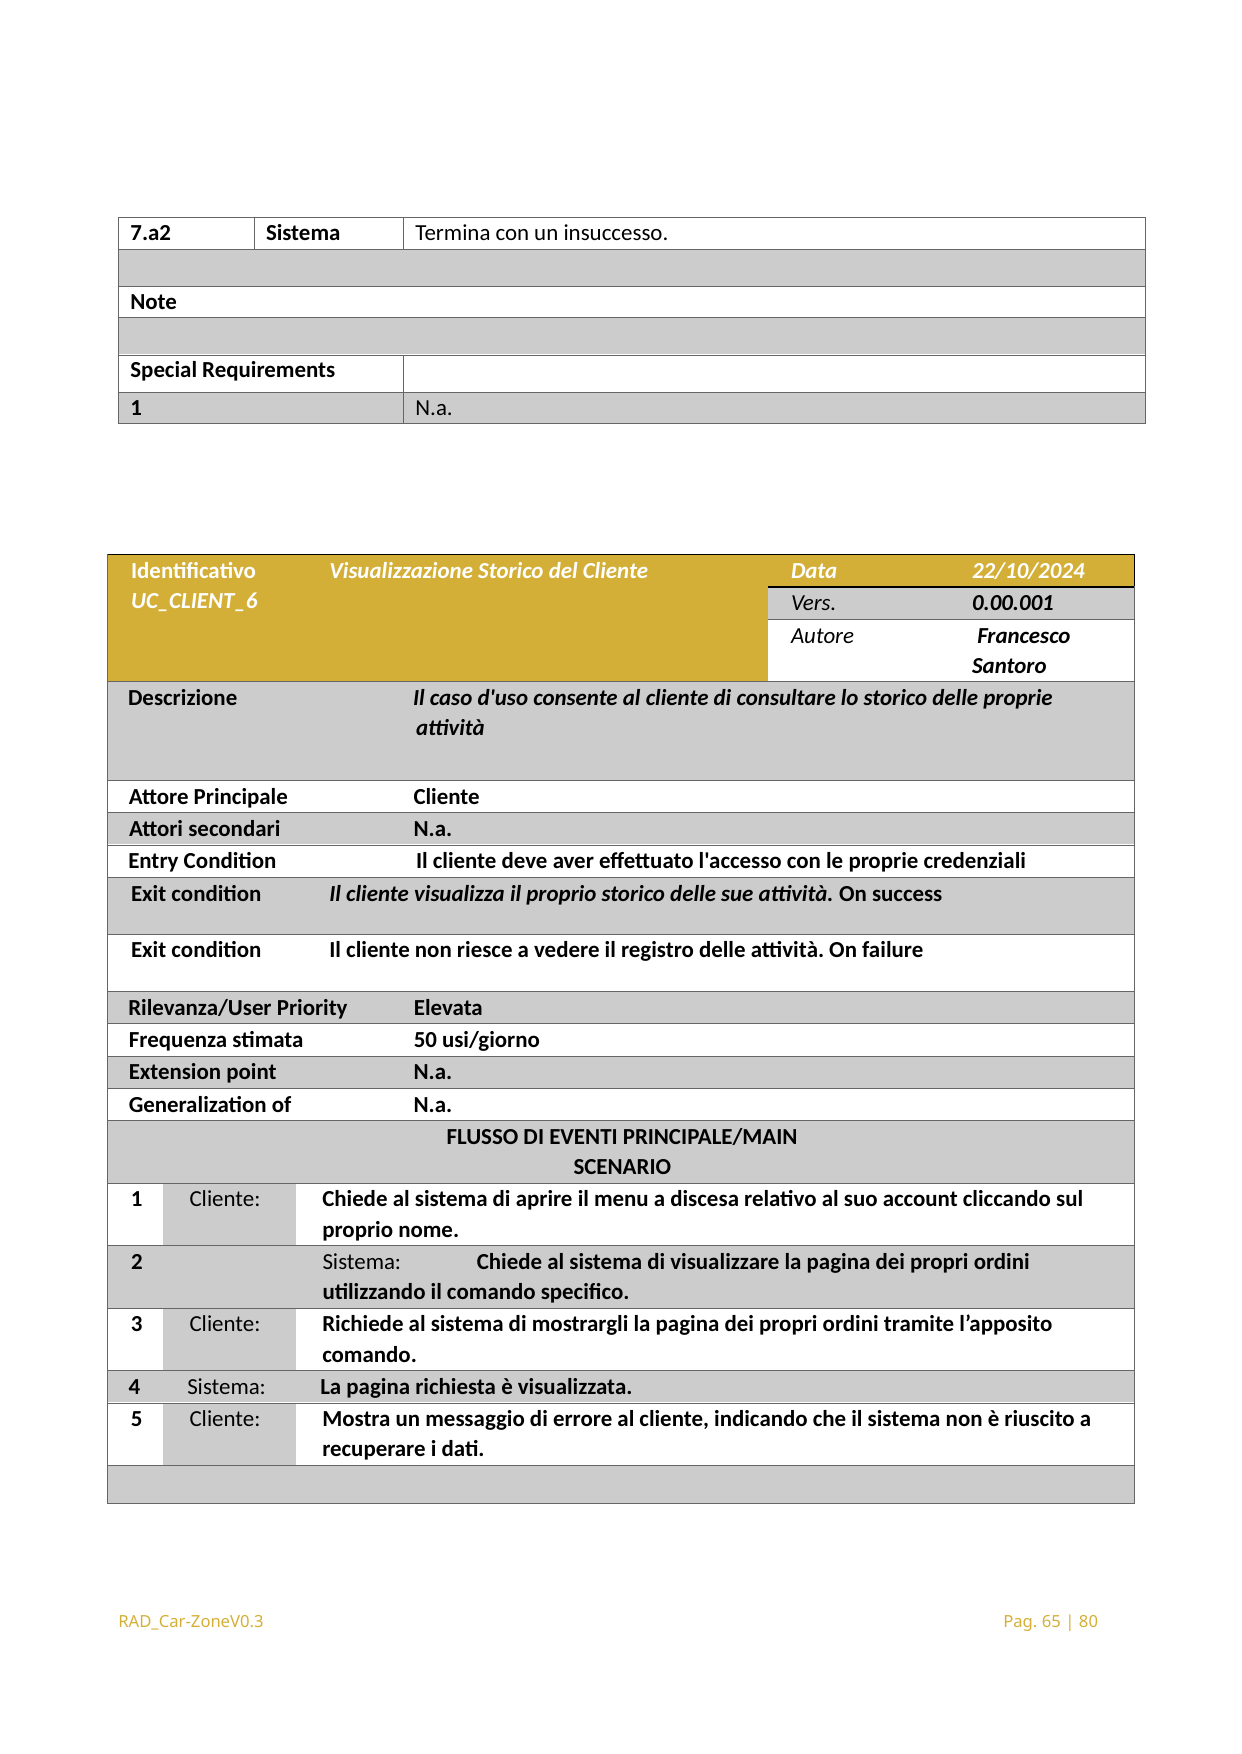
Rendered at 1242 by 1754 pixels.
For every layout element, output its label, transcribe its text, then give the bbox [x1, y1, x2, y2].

table_cell Cliente: [163, 1309, 296, 1370]
table_header Data [768, 555, 971, 586]
table_cell [108, 1466, 1134, 1503]
table_cell Cliente: [163, 1404, 296, 1465]
table_cell N.a. [404, 393, 1145, 423]
table_cell Richiede al sistema di mostrargli la pagina dei propri ordini tramite l’apposito comando. [296, 1309, 1134, 1370]
table_cell Frequenza stimata 50 usi/giorno [108, 1024, 1134, 1056]
table_cell Exit condition Il cliente visualizza il proprio storico delle sue attività. On success [108, 878, 1134, 934]
table_cell 5 [108, 1404, 163, 1465]
table_cell FLUSSO DI EVENTI PRINCIPALE/MAIN SCENARIO [108, 1121, 1134, 1183]
table_cell Mostra un messaggio di errore al cliente, indicando che il sistema non è riuscito a recuperare i dati. [296, 1404, 1134, 1465]
table_cell [404, 356, 1145, 392]
table_cell Exit condition Il cliente non riesce a vedere il registro delle attività. On failure [108, 935, 1134, 991]
table_cell Francesco Santoro [971, 620, 1134, 681]
table_cell Note [119, 287, 1145, 317]
table_header Identificativo Visualizzazione Storico del Cliente UC_CLIENT_6 [108, 555, 768, 681]
table_cell 0.00.001 [971, 588, 1134, 619]
table_cell 1 [108, 1184, 163, 1245]
table_cell [119, 318, 1145, 354]
table_cell 1 [119, 393, 403, 423]
table_cell Extension point N.a. [108, 1057, 1134, 1088]
table_cell Attore Principale Cliente [108, 781, 1134, 812]
table_cell Sistema [255, 218, 403, 248]
table_cell Special Requirements [119, 356, 403, 392]
table_cell Vers. [768, 588, 971, 619]
table_cell 4 Sistema: La pagina richiesta è visualizzata. [108, 1371, 1134, 1402]
table_header 22/10/2024 [971, 555, 1134, 586]
table_cell Chiede al sistema di aprire il menu a discesa relativo al suo account cliccando sul proprio nome. [296, 1184, 1134, 1245]
table_cell 7.a2 [119, 218, 254, 248]
table_cell Entry Condition Il cliente deve aver effettuato l'accesso con le proprie credenziali [108, 846, 1134, 877]
table_cell Descrizione Il caso d'uso consente al cliente di consultare lo storico delle proprie attività [108, 682, 1134, 780]
table_cell 3 [108, 1309, 163, 1370]
table_cell Generalization of N.a. [108, 1089, 1134, 1120]
table_cell Autore [768, 620, 971, 681]
table_cell Cliente: [163, 1184, 296, 1245]
table_cell 2 Sistema: Chiede al sistema di visualizzare la pagina dei propri ordini utilizzando il comando specifico. [108, 1246, 1134, 1308]
table_cell [119, 250, 1145, 286]
table_cell Termina con un insuccesso. [404, 218, 1145, 248]
table_cell Attori secondari N.a. [108, 813, 1134, 844]
table_cell Rilevanza/User Priority Elevata [108, 992, 1134, 1023]
